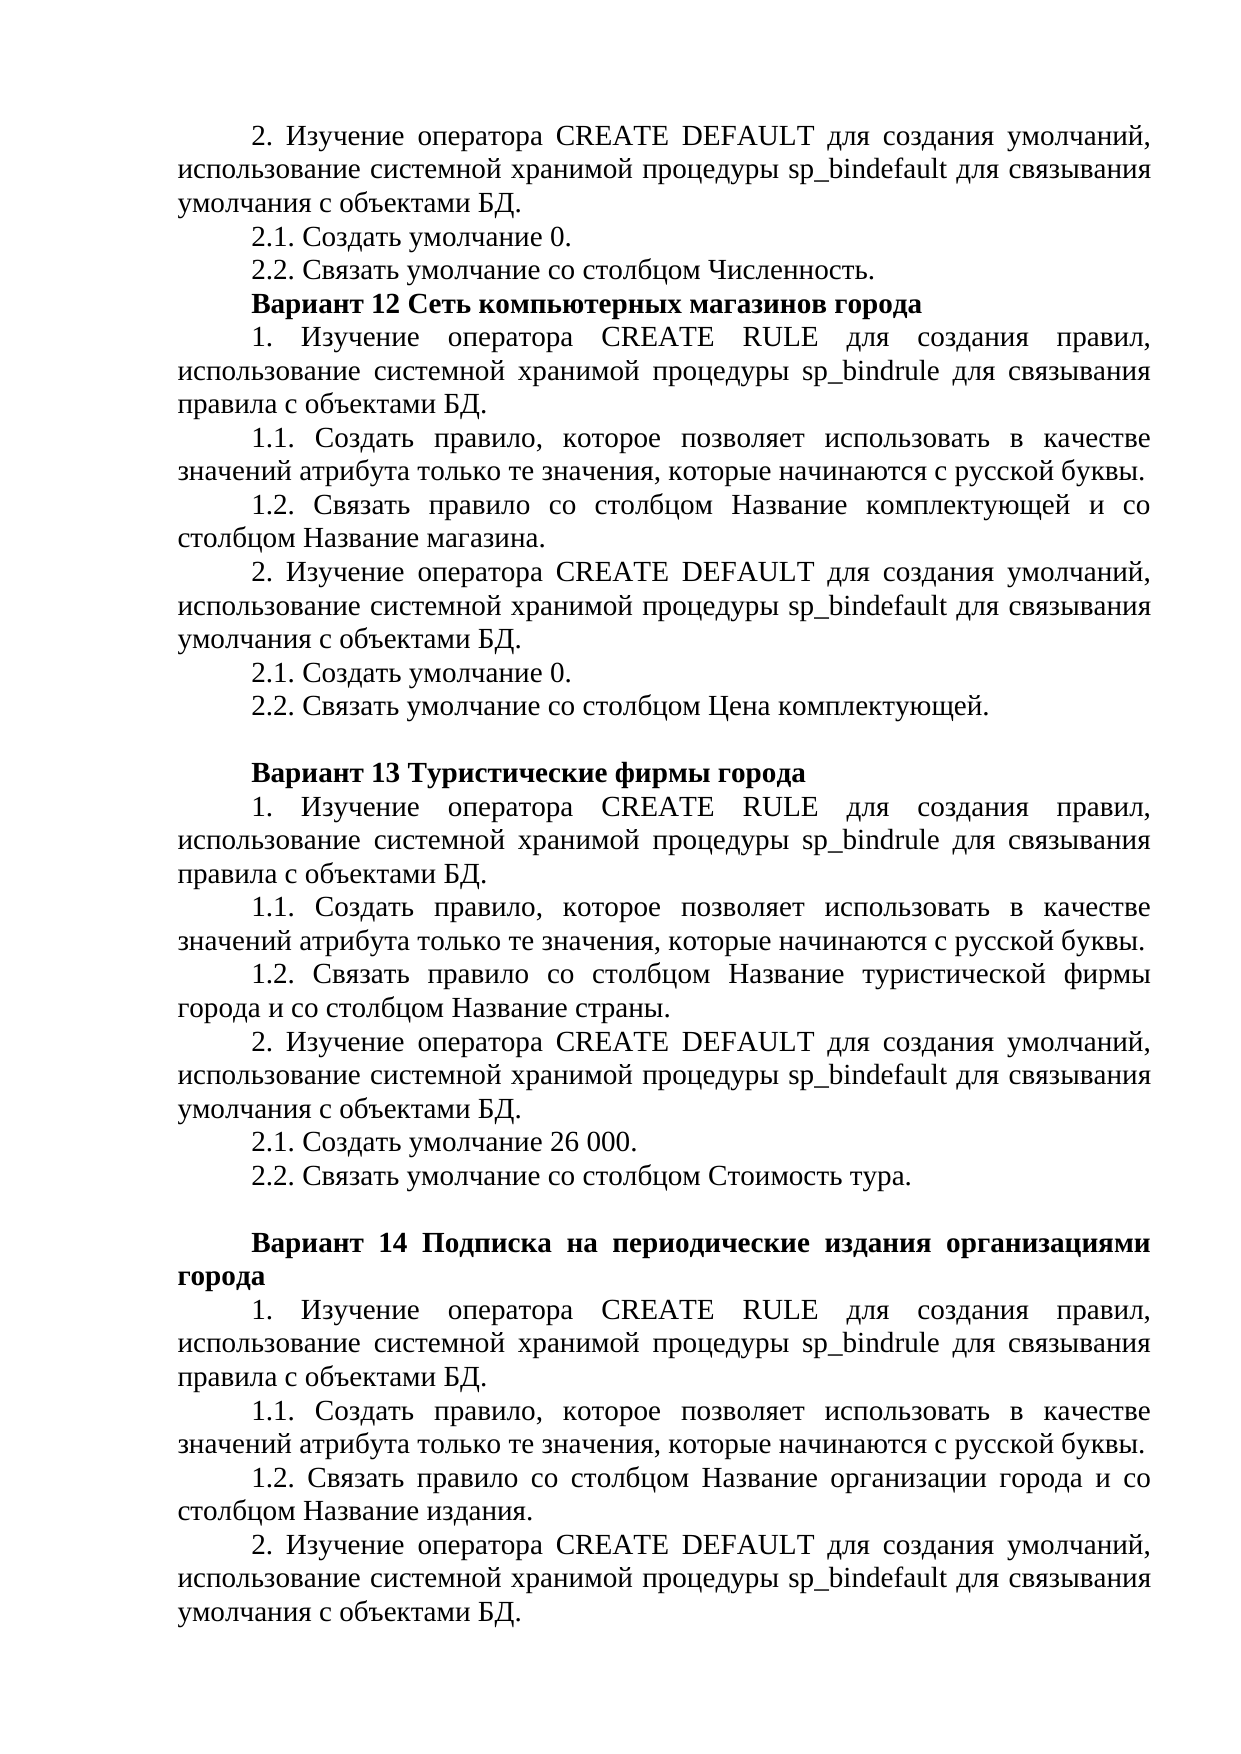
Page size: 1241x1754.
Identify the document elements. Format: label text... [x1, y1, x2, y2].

text 2.1. Создать умолчание 26 000. [177, 1124, 1152, 1158]
text 1. Изучение оператора CREATE RULE для создания правил, использование системной хранимой процедуры sp_bindrule для связывания правила с объектами БД. [177, 1292, 1152, 1393]
text 2.1. Создать умолчание 0. [177, 219, 1152, 252]
text 1.2. Связать правило со столбцом Название туристической фирмы города и со столбцом Название страны. [177, 957, 1152, 1024]
text 1.2. Связать правило со столбцом Название комплектующей и со столбцом Название магазина. [177, 487, 1152, 554]
text Вариант 14 Подписка на периодические издания организациями города [177, 1225, 1152, 1292]
text 2.2. Связать умолчание со столбцом Стоимость тура. [177, 1158, 1152, 1191]
text Вариант 12 Сеть компьютерных магазинов города [177, 286, 1152, 319]
text 1.1. Создать правило, которое позволяет использовать в качестве значений атрибута только те значения, которые начинаются с русской буквы. [177, 1393, 1152, 1460]
text 2.1. Создать умолчание 0. [177, 655, 1152, 688]
text 1. Изучение оператора CREATE RULE для создания правил, использование системной хранимой процедуры sp_bindrule для связывания правила с объектами БД. [177, 789, 1152, 889]
text 2.2. Связать умолчание со столбцом Численность. [177, 252, 1152, 286]
text 1. Изучение оператора CREATE RULE для создания правил, использование системной хранимой процедуры sp_bindrule для связывания правила с объектами БД. [177, 319, 1152, 420]
text 1.1. Создать правило, которое позволяет использовать в качестве значений атрибута только те значения, которые начинаются с русской буквы. [177, 889, 1152, 957]
text 1.2. Связать правило со столбцом Название организации города и со столбцом Название издания. [177, 1460, 1152, 1527]
text 2.2. Связать умолчание со столбцом Цена комплектующей. [177, 688, 1152, 722]
text 1.1. Создать правило, которое позволяет использовать в качестве значений атрибута только те значения, которые начинаются с русской буквы. [177, 420, 1152, 487]
text Вариант 13 Туристические фирмы города [177, 755, 1152, 789]
